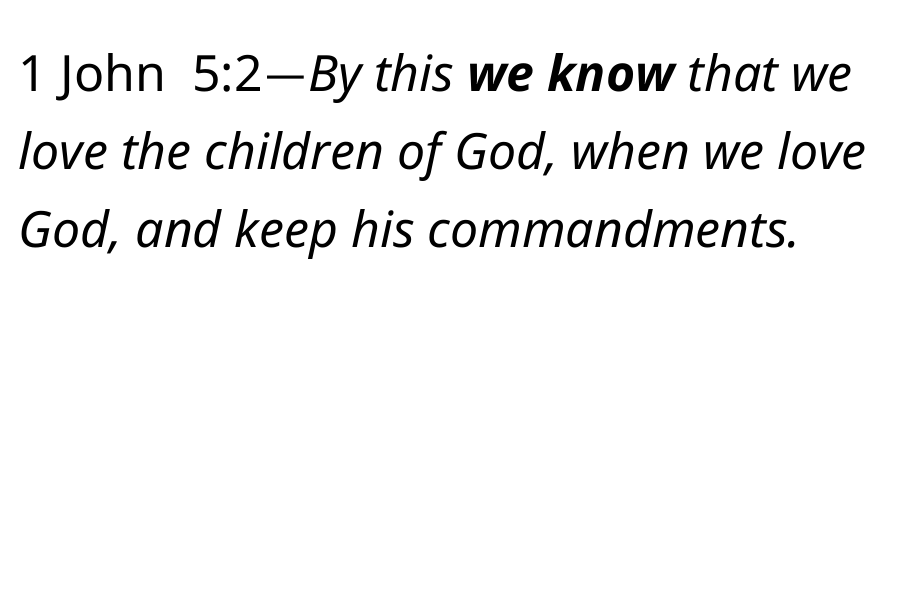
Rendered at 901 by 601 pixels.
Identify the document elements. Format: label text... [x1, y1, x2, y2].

text 1 John 5:2—By this we know that we love the children of God, when we love God, and keep his commandments. [19, 37, 881, 262]
